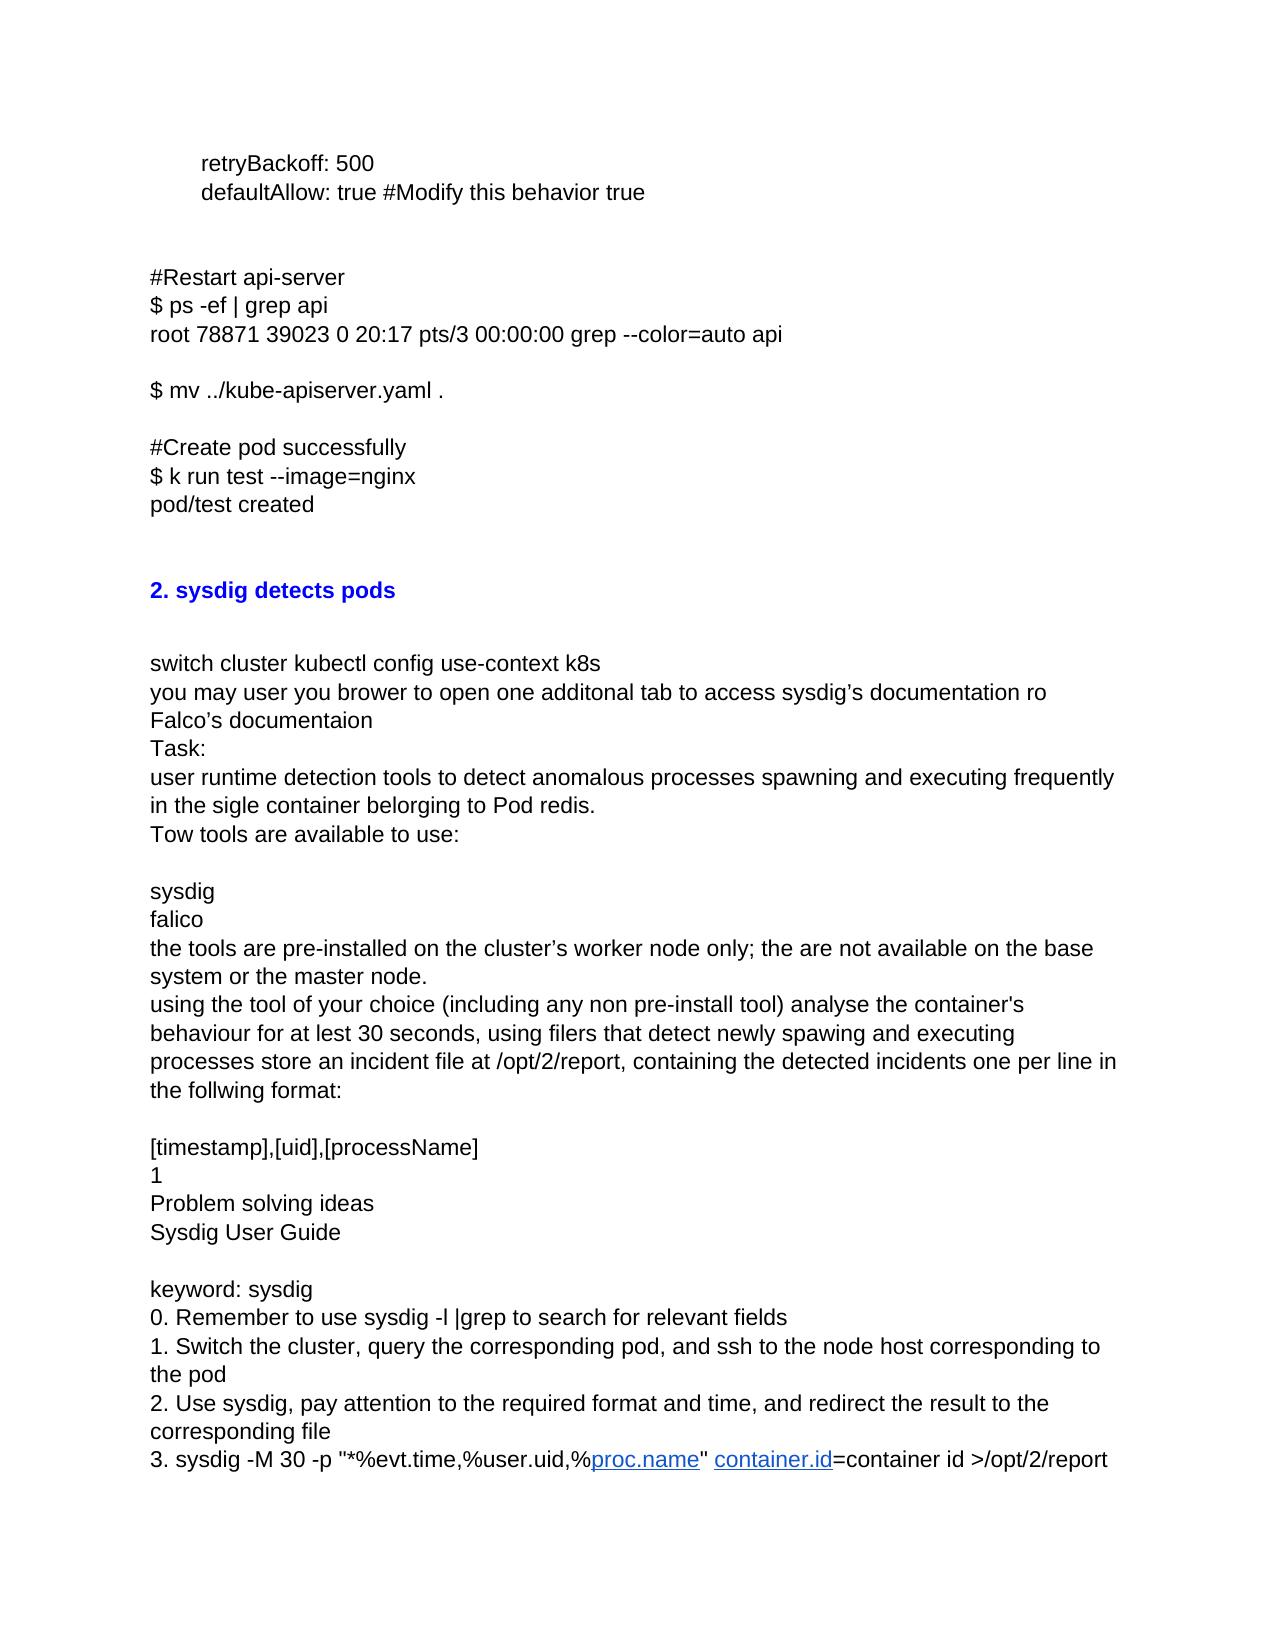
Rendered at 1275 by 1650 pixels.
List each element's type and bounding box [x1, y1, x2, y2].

text [150, 150, 1125, 603]
text [150, 622, 1125, 1473]
